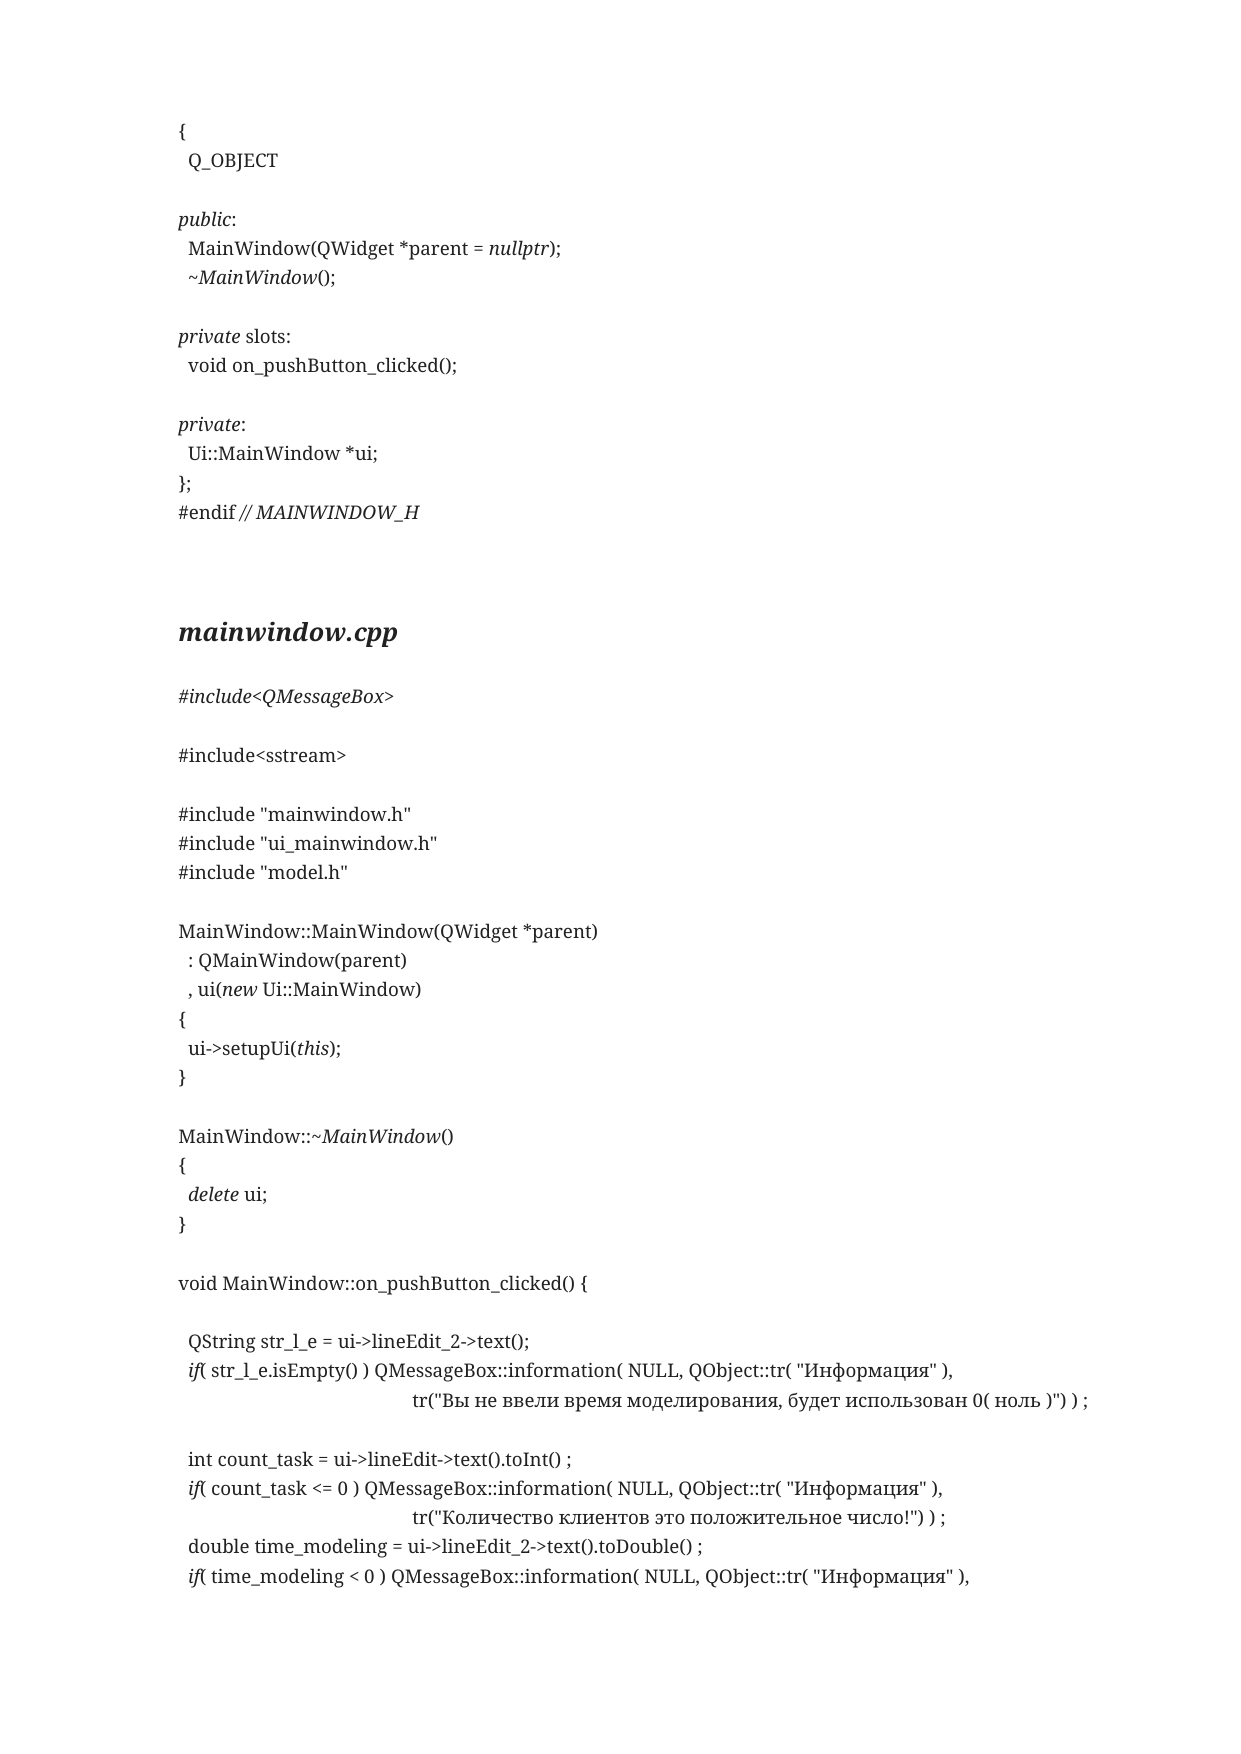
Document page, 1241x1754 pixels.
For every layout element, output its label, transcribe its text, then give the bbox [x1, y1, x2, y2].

text { [178, 118, 1181, 144]
text } [178, 1064, 1181, 1090]
text private slots: [178, 323, 1181, 349]
text ~MainWindow(); [178, 265, 1181, 290]
text MainWindow::MainWindow(QWidget *parent) [178, 918, 1181, 944]
text #include<sstream> [178, 742, 1181, 768]
text #endif // MAINWINDOW_H [178, 499, 1181, 525]
text #include "ui_mainwindow.h" [178, 830, 1181, 856]
text if( time_modeling < 0 ) QMessageBox::information( NULL, QObject::tr( "Информация" ), [178, 1563, 1181, 1588]
text } [178, 1211, 1181, 1237]
text #include<QMessageBox> [178, 683, 1181, 709]
text private: [178, 411, 1181, 437]
text #include "model.h" [178, 859, 1181, 885]
text if( str_l_e.isEmpty() ) QMessageBox::information( NULL, QObject::tr( "Информация" ), [178, 1358, 1181, 1383]
text Q_OBJECT [178, 147, 1181, 173]
text if( count_task <= 0 ) QMessageBox::information( NULL, QObject::tr( "Информация" ), [178, 1475, 1181, 1501]
text int count_task = ui->lineEdit->text().toInt() ; [178, 1446, 1181, 1471]
text void MainWindow::on_pushButton_clicked() { [178, 1270, 1181, 1295]
text tr("Вы не ввели время моделирования, будет использован 0( ноль )") ) ; [178, 1387, 1181, 1413]
text ui->setupUi(this); [178, 1035, 1181, 1061]
text QString str_l_e = ui->lineEdit_2->text(); [178, 1328, 1181, 1354]
text { [178, 1152, 1181, 1178]
text void on_pushButton_clicked(); [178, 353, 1181, 378]
text public: [178, 206, 1181, 232]
text MainWindow::~MainWindow() [178, 1123, 1181, 1149]
text delete ui; [178, 1182, 1181, 1207]
text double time_modeling = ui->lineEdit_2->text().toDouble() ; [178, 1534, 1181, 1559]
text , ui(new Ui::MainWindow) [178, 977, 1181, 1002]
text Ui::MainWindow *ui; [178, 441, 1181, 466]
text { [178, 1006, 1181, 1031]
text MainWindow(QWidget *parent = nullptr); [178, 235, 1181, 261]
text #include "mainwindow.h" [178, 801, 1181, 826]
text mainwindow.cpp [178, 615, 1181, 649]
text : QMainWindow(parent) [178, 947, 1181, 973]
text tr("Количество клиентов это положительное число!") ) ; [178, 1504, 1181, 1530]
text }; [178, 470, 1181, 496]
